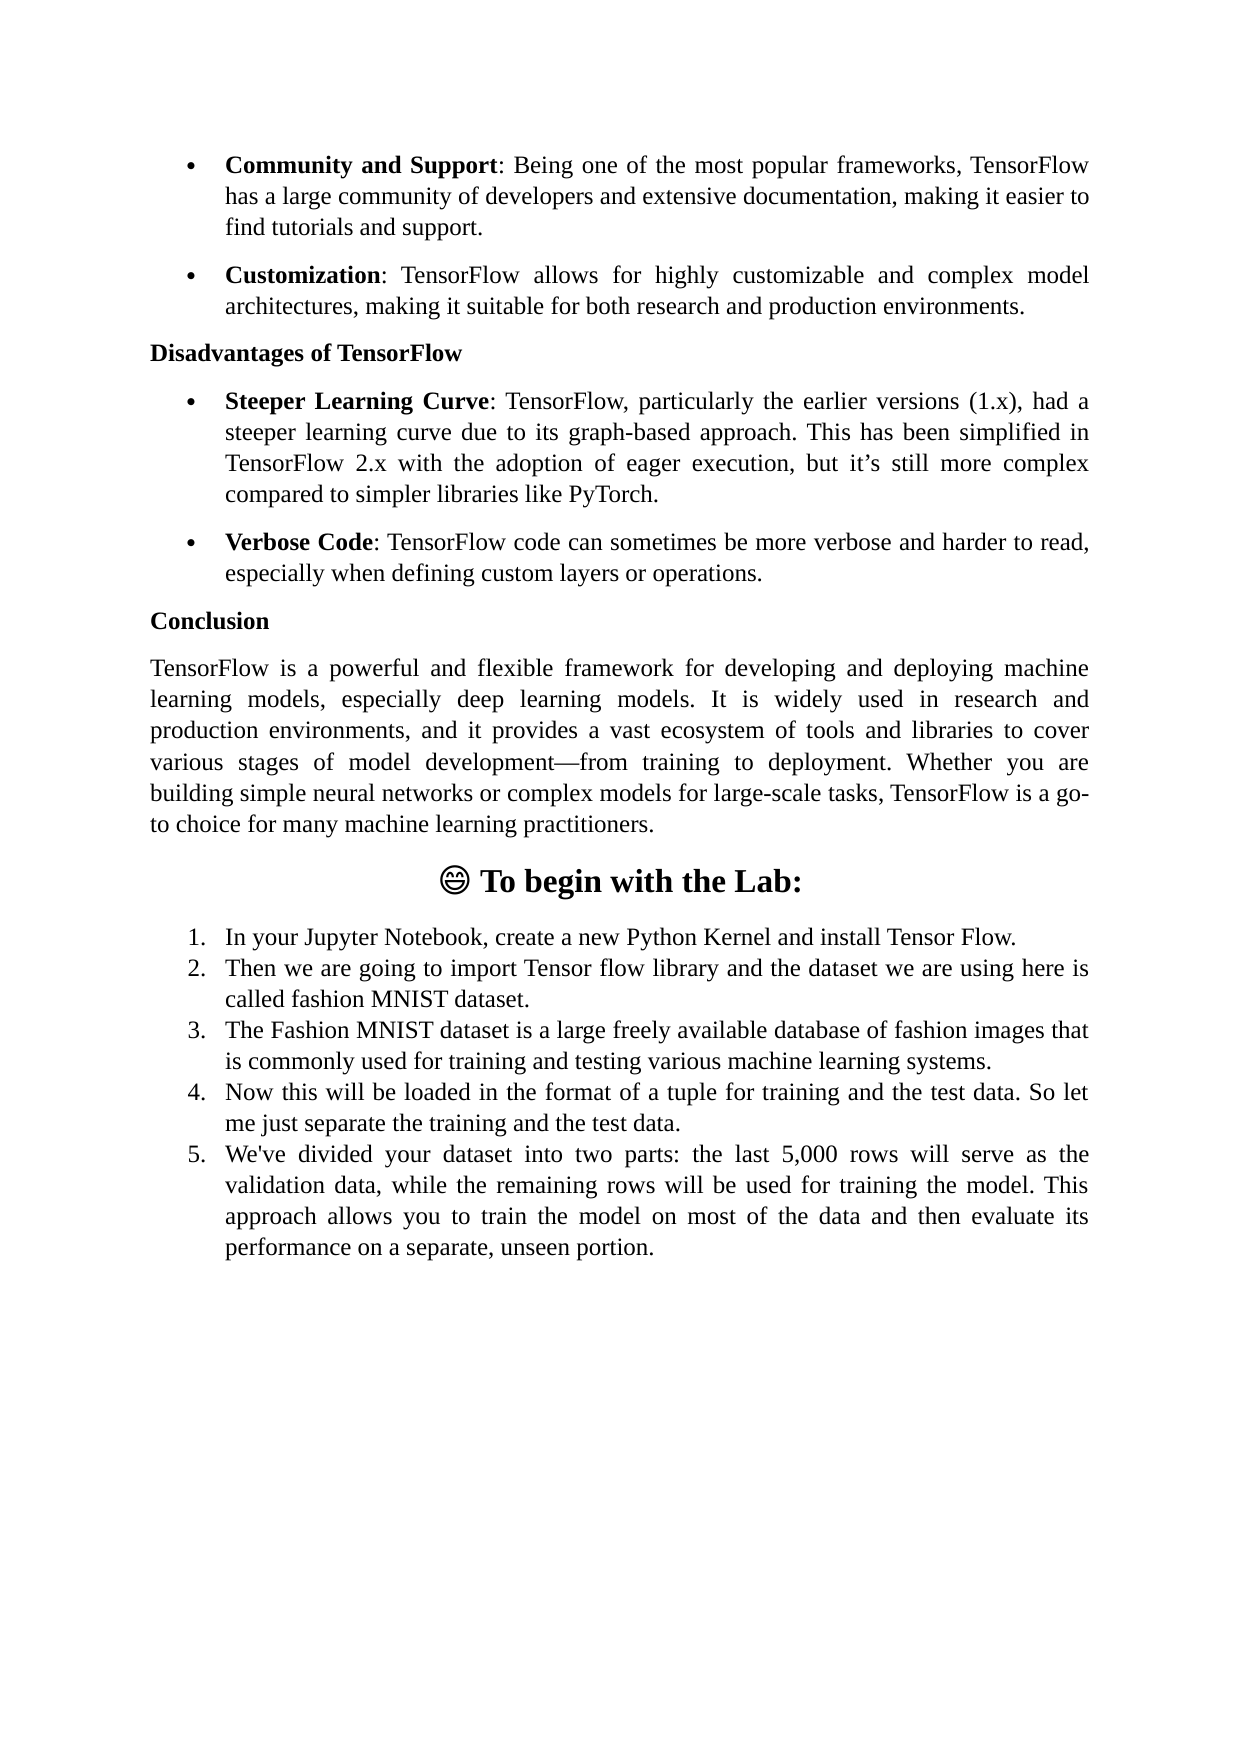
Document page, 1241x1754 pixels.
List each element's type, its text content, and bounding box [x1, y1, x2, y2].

list Customization: TensorFlow allows for highly customizable and complex model architectures, making it suitable for both research and production environments. [187, 260, 1090, 319]
text Disadvantages of TensorFlow [150, 338, 1090, 367]
list Now this will be loaded in the format of a tuple for training and the test data. So let me just separate the training and the test data. [187, 1077, 1090, 1137]
list Verbose Code: TensorFlow code can sometimes be more verbose and harder to read, especially when defining custom layers or operations. [187, 527, 1090, 587]
list Community and Support: Being one of the most popular frameworks, TensorFlow has a large community of developers and extensive documentation, making it easier to find tutorials and support. [187, 150, 1090, 241]
text Conclusion [150, 606, 1090, 634]
list Steeper Learning Curve: TensorFlow, particularly the earlier versions (1.x), had a steeper learning curve due to its graph-based approach. This has been simplified in TensorFlow 2.x with the adoption of eager execution, but it’s still more complex compared to simpler libraries like PyTorch. [187, 386, 1090, 508]
text TensorFlow is a powerful and flexible framework for developing and deploying machine learning models, especially deep learning models. It is widely used in research and production environments, and it provides a vast ecosystem of tools and libraries to cover various stages of model development—from training to deployment. Whether you are building simple neural networks or complex models for large-scale tasks, TensorFlow is a go-to choice for many machine learning practitioners. [150, 653, 1090, 837]
list Then we are going to import Tensor flow library and the dataset we are using here is called fashion MNIST dataset. [187, 953, 1090, 1013]
list We've divided your dataset into two parts: the last 5,000 rows will serve as the validation data, while the remaining rows will be used for training the model. This approach allows you to train the model on most of the data and then evaluate its performance on a separate, unseen portion. [187, 1139, 1090, 1261]
list The Fashion MNIST dataset is a large freely available database of fashion images that is commonly used for training and testing various machine learning systems. [187, 1015, 1090, 1075]
list In your Jupyter Notebook, create a new Python Kernel and install Tensor Flow. [187, 922, 1090, 951]
text To begin with the Lab: [150, 856, 1090, 902]
